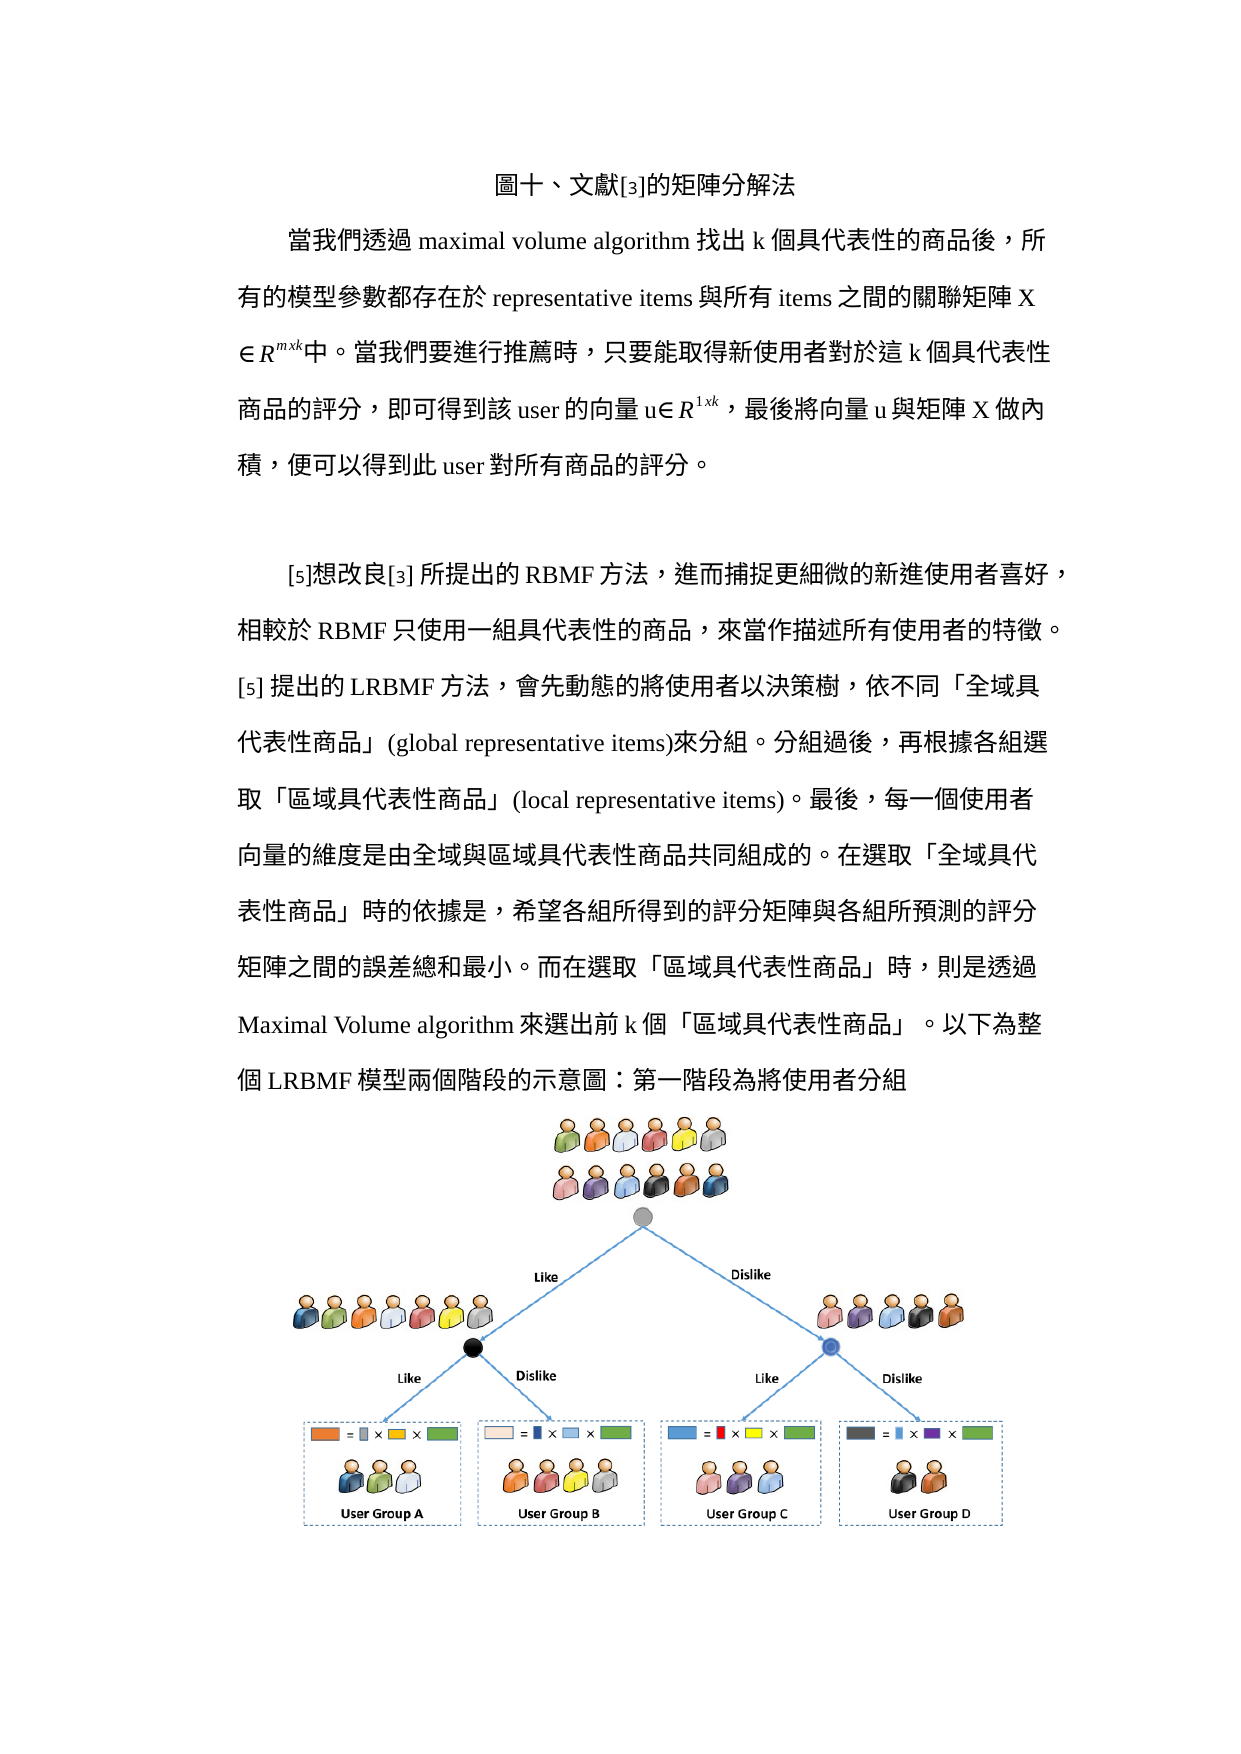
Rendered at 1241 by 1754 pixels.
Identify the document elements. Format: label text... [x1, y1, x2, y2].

text [5]想改良[3] 所提出的RBMF方法，進而捕捉更細微的新進使用者喜好，相較於RBMF只使用一組具代表性的商品，來當作描述所有使用者的特徵。[5] 提出的LRBMF方法，會先動態的將使用者以決策樹，依不同「全域具代表性商品」(global representative items)來分組。分組過後，再根據各組選取「區域具代表性商品」(local representative items)。最後，每一個使用者向量的維度是由全域與區域具代表性商品共同組成的。在選取「全域具代表性商品」時的依據是，希望各組所得到的評分矩陣與各組所預測的評分矩陣之間的誤差總和最小。而在選取「區域具代表性商品」時，則是透過Maximal Volume algorithm來選出前k個「區域具代表性商品」。以下為整個LRBMF模型兩個階段的示意圖：第一階段為將使用者分組 [237, 553, 1053, 1097]
picture [285, 1115, 1005, 1529]
text 圖十、文獻[3]的矩陣分解法 [187, 164, 1053, 202]
text 當我們透過 maximal volume algorithm 找出 k 個具代表性的商品後，所有的模型參數都存在於representative items與所有items之間的關聯矩陣X中。當我們要進行推薦時，只要能取得新使用者對於這k個具代表性商品的評分，即可得到該user的向量u，最後將向量u與矩陣X做內積，便可以得到此user對所有商品的評分。 [237, 220, 1053, 483]
